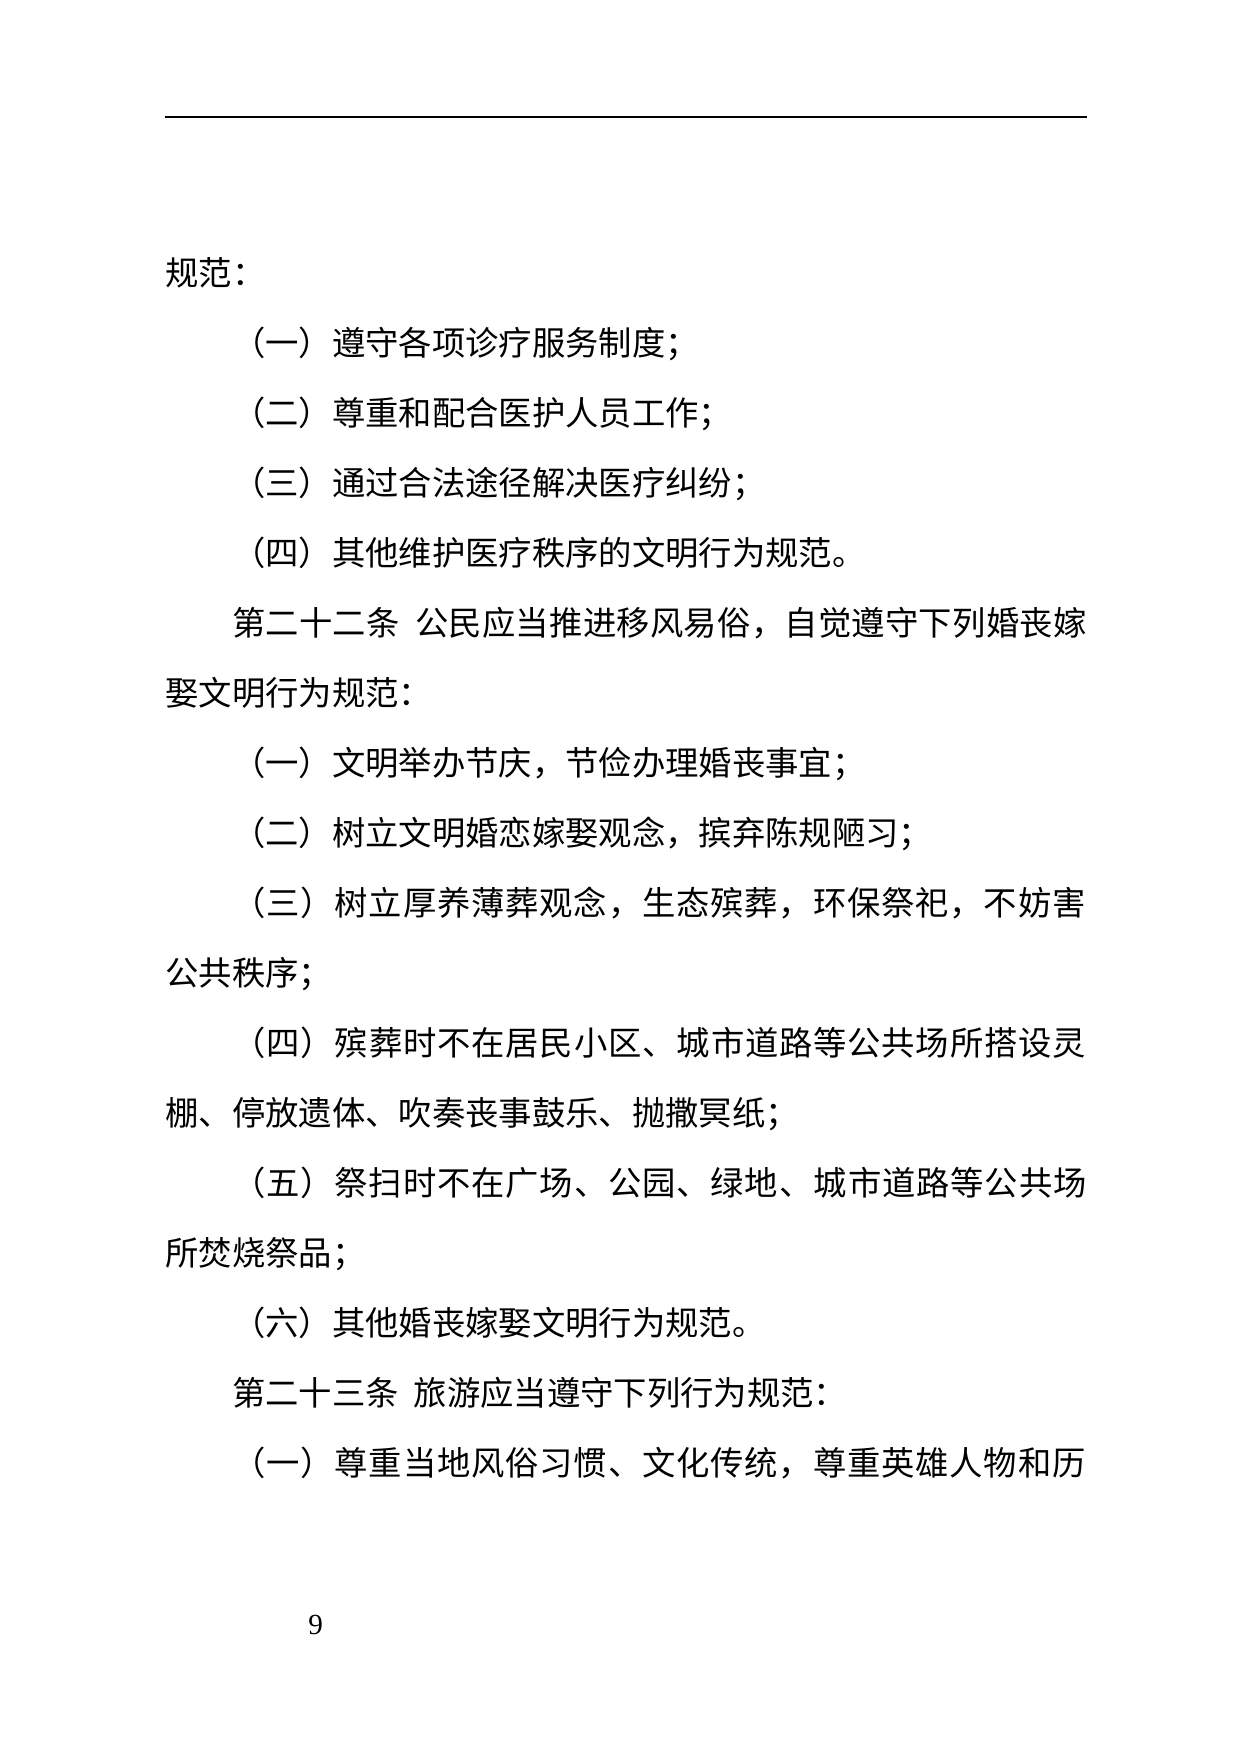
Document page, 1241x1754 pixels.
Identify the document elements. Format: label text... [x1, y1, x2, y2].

text （二）树立文明婚恋嫁娶观念，摈弃陈规陋习； [165, 795, 1087, 865]
text （四）殡葬时不在居民小区、城市道路等公共场所搭设灵棚、停放遗体、吹奏丧事鼓乐、抛撒冥纸； [165, 1005, 1087, 1145]
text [165, 235, 1087, 305]
text （三）树立厚养薄葬观念，生态殡葬，环保祭祀，不妨害公共秩序； [165, 865, 1087, 1005]
text （一）遵守各项诊疗服务制度； [165, 305, 1087, 375]
text 第二十二条 公民应当推进移风易俗，自觉遵守下列婚丧嫁娶文明行为规范： [165, 585, 1087, 725]
text （四）其他维护医疗秩序的文明行为规范。 [165, 515, 1087, 585]
text （六）其他婚丧嫁娶文明行为规范。 [165, 1285, 1087, 1355]
text 第二十三条 旅游应当遵守下列行为规范： [165, 1355, 1087, 1425]
text （三）通过合法途径解决医疗纠纷； [165, 445, 1087, 515]
text （五）祭扫时不在广场、公园、绿地、城市道路等公共场所焚烧祭品； [165, 1145, 1087, 1285]
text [165, 1425, 1087, 1495]
text （一）文明举办节庆，节俭办理婚丧事宜； [165, 725, 1087, 795]
text （二）尊重和配合医护人员工作； [165, 375, 1087, 445]
